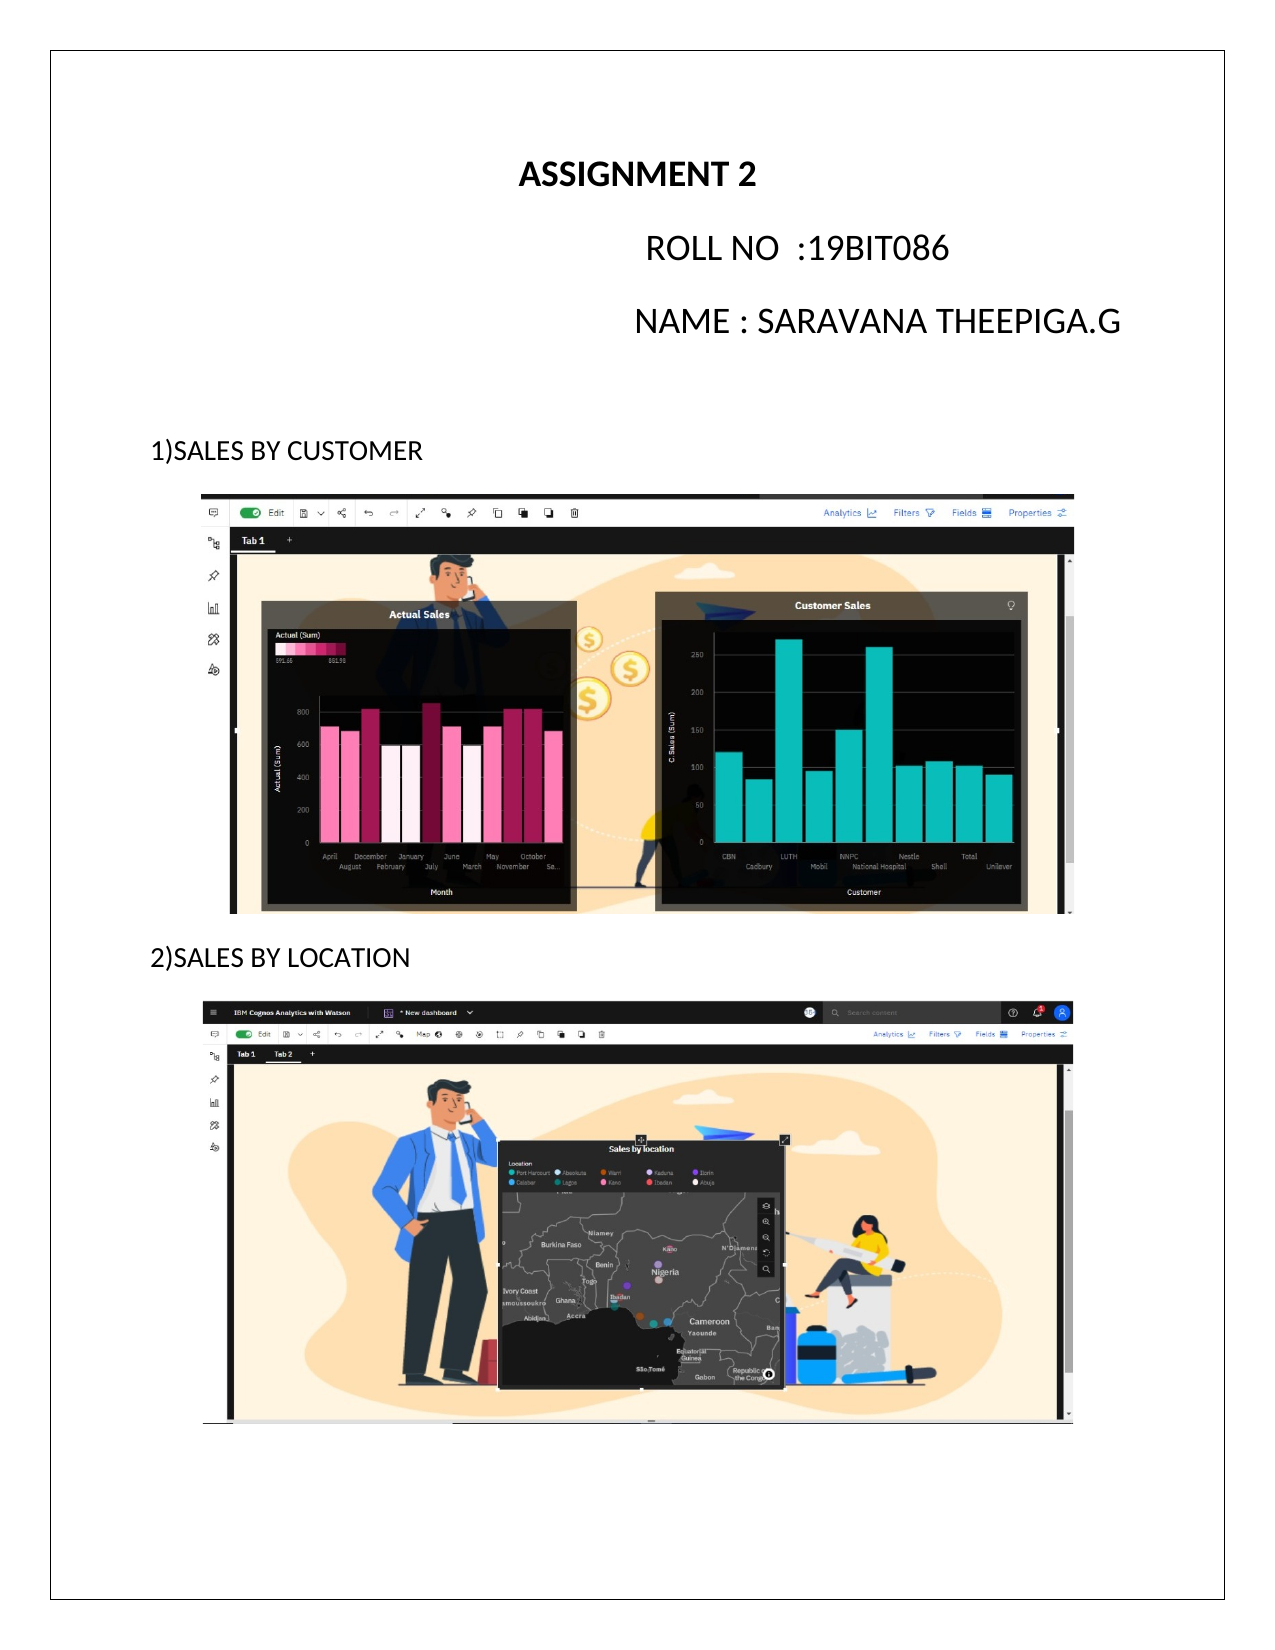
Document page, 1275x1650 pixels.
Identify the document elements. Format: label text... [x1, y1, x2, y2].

picture [201, 494, 1075, 914]
text ROLL NO :19BIT086 [150, 223, 1125, 269]
text 2)SALES BY LOCATION [150, 939, 1125, 975]
picture [202, 1000, 1074, 1424]
text 1)SALES BY CUSTOMER [150, 432, 1125, 468]
text ASSIGNMENT 2 [150, 150, 1125, 196]
text NAME : SARAVANA THEEPIGA.G [150, 297, 1125, 343]
